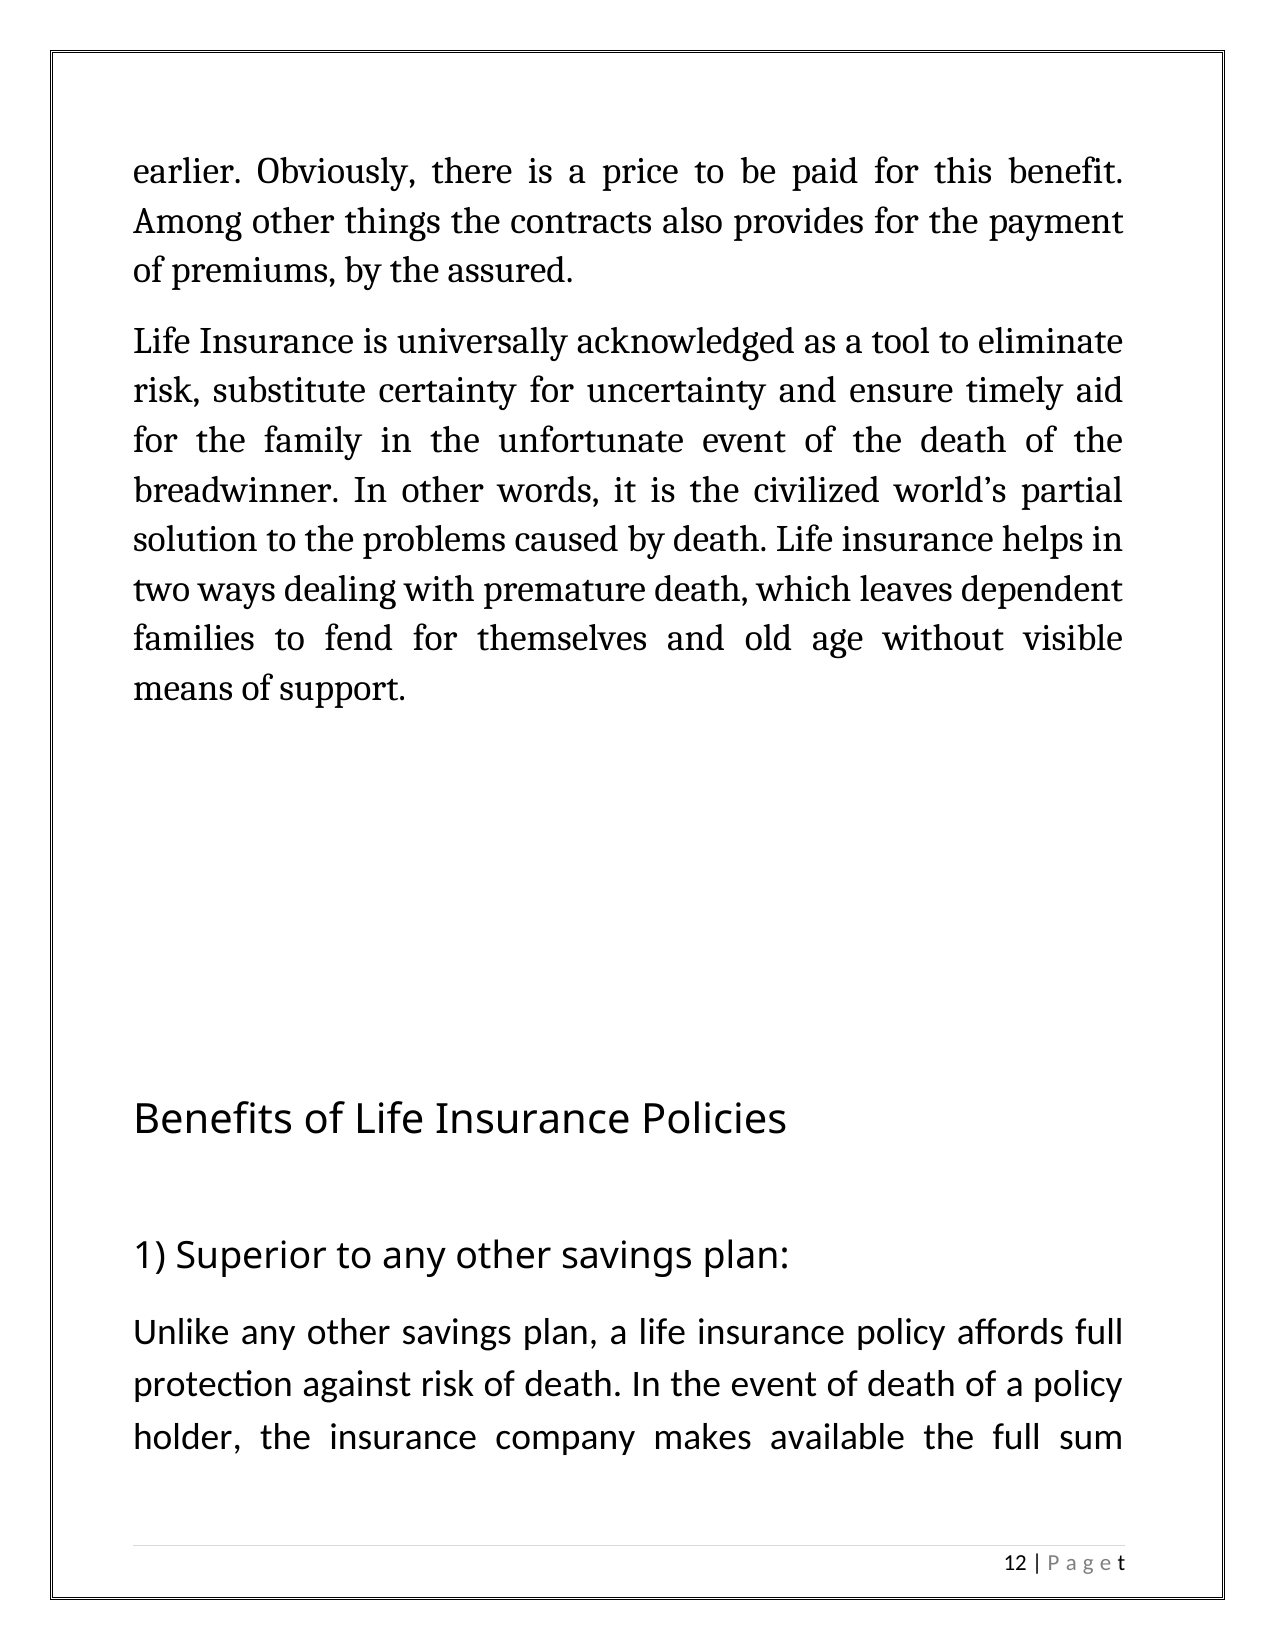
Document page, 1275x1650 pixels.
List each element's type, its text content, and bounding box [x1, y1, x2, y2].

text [133, 1308, 1125, 1459]
text Life Insurance is universally acknowledged as a tool to eliminate risk, substitute certainty for uncertainty and ensure timely aid for the family in the unfortunate event of the death of the breadwinner. In other words, it is the civilized world’s partial solution to the problems caused by death. Life insurance helps in two ways dealing with premature death, which leaves dependent families to fend for themselves and old age without visible means of support. [133, 319, 1125, 710]
text Benefits of Life Insurance Policies [133, 1089, 1125, 1146]
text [133, 150, 1125, 292]
text 1) Superior to any other savings plan: [133, 1228, 1125, 1279]
